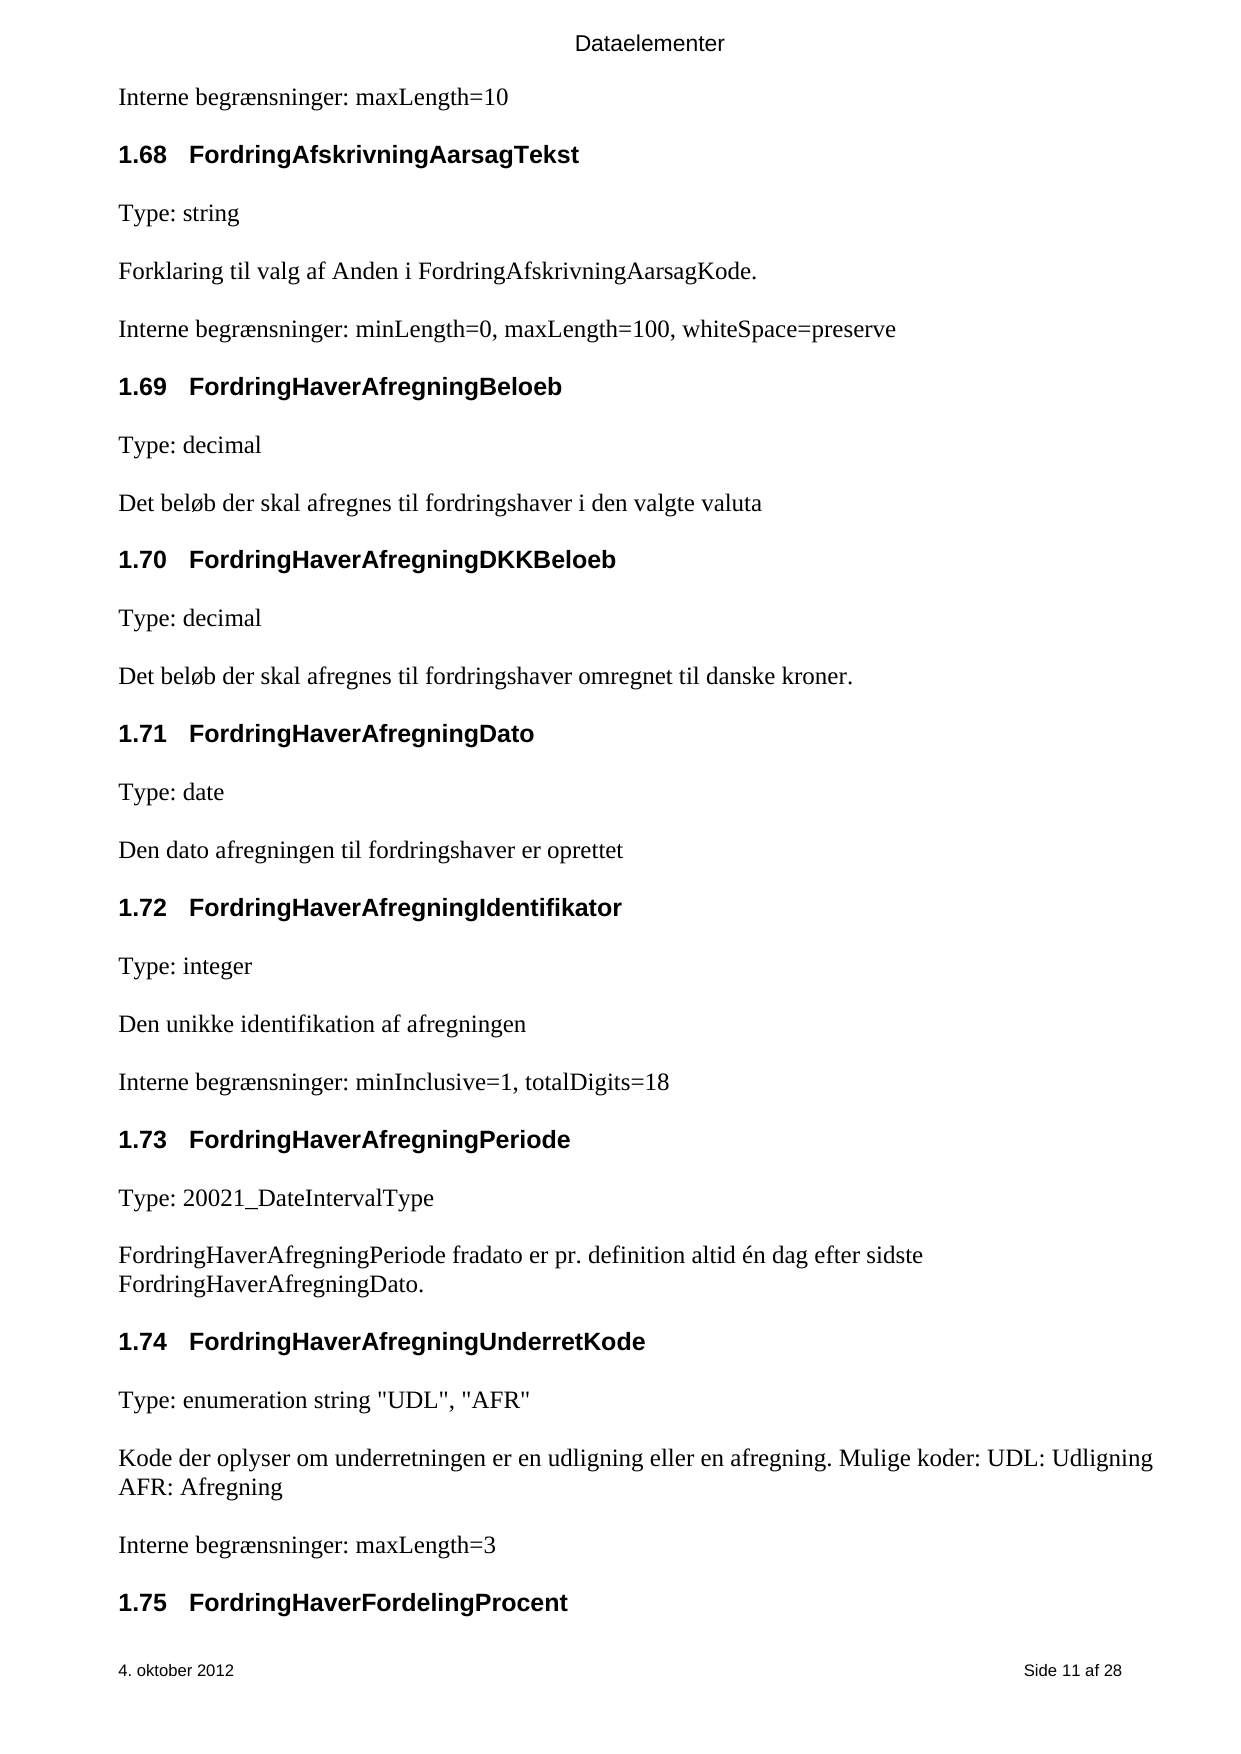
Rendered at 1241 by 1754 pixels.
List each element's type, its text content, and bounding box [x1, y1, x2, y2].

text Det beløb der skal afregnes til fordringshaver i den valgte valuta [118, 488, 1181, 516]
subtitle FordringHaverAfregningDKKBeloeb [118, 546, 1181, 574]
text Interne begrænsninger: maxLength=10 [118, 82, 1181, 111]
text Interne begrænsninger: minInclusive=1, totalDigits=18 [118, 1067, 1181, 1096]
text Interne begrænsninger: maxLength=3 [118, 1530, 1181, 1558]
text FordringHaverAfregningPeriode fradato er pr. definition altid én dag efter sidste FordringHaverAfregningDato. [118, 1241, 1181, 1298]
text Det beløb der skal afregnes til fordringshaver omregnet til danske kroner. [118, 661, 1181, 690]
subtitle FordringHaverAfregningDato [118, 719, 1181, 748]
text Interne begrænsninger: minLength=0, maxLength=100, whiteSpace=preserve [118, 314, 1181, 343]
text Kode der oplyser om underretningen er en udligning eller en afregning. Mulige koder: UDL: Udligning AFR: Afregning [118, 1443, 1181, 1501]
text Type: decimal [118, 430, 1181, 458]
text Type: date [118, 777, 1181, 806]
text Den dato afregningen til fordringshaver er oprettet [118, 835, 1181, 864]
text Type: integer [118, 951, 1181, 980]
subtitle FordringHaverFordelingProcent [118, 1588, 1181, 1616]
text Type: enumeration string "UDL", "AFR" [118, 1385, 1181, 1414]
subtitle FordringHaverAfregningIdentifikator [118, 893, 1181, 922]
subtitle FordringHaverAfregningPeriode [118, 1125, 1181, 1153]
text Den unikke identifikation af afregningen [118, 1009, 1181, 1038]
text Type: 20021_DateIntervalType [118, 1183, 1181, 1211]
subtitle FordringHaverAfregningUnderretKode [118, 1327, 1181, 1356]
text Type: string [118, 198, 1181, 227]
text Forklaring til valg af Anden i FordringAfskrivningAarsagKode. [118, 256, 1181, 285]
subtitle FordringHaverAfregningBeloeb [118, 372, 1181, 401]
text Type: decimal [118, 603, 1181, 632]
subtitle FordringAfskrivningAarsagTekst [118, 140, 1181, 169]
